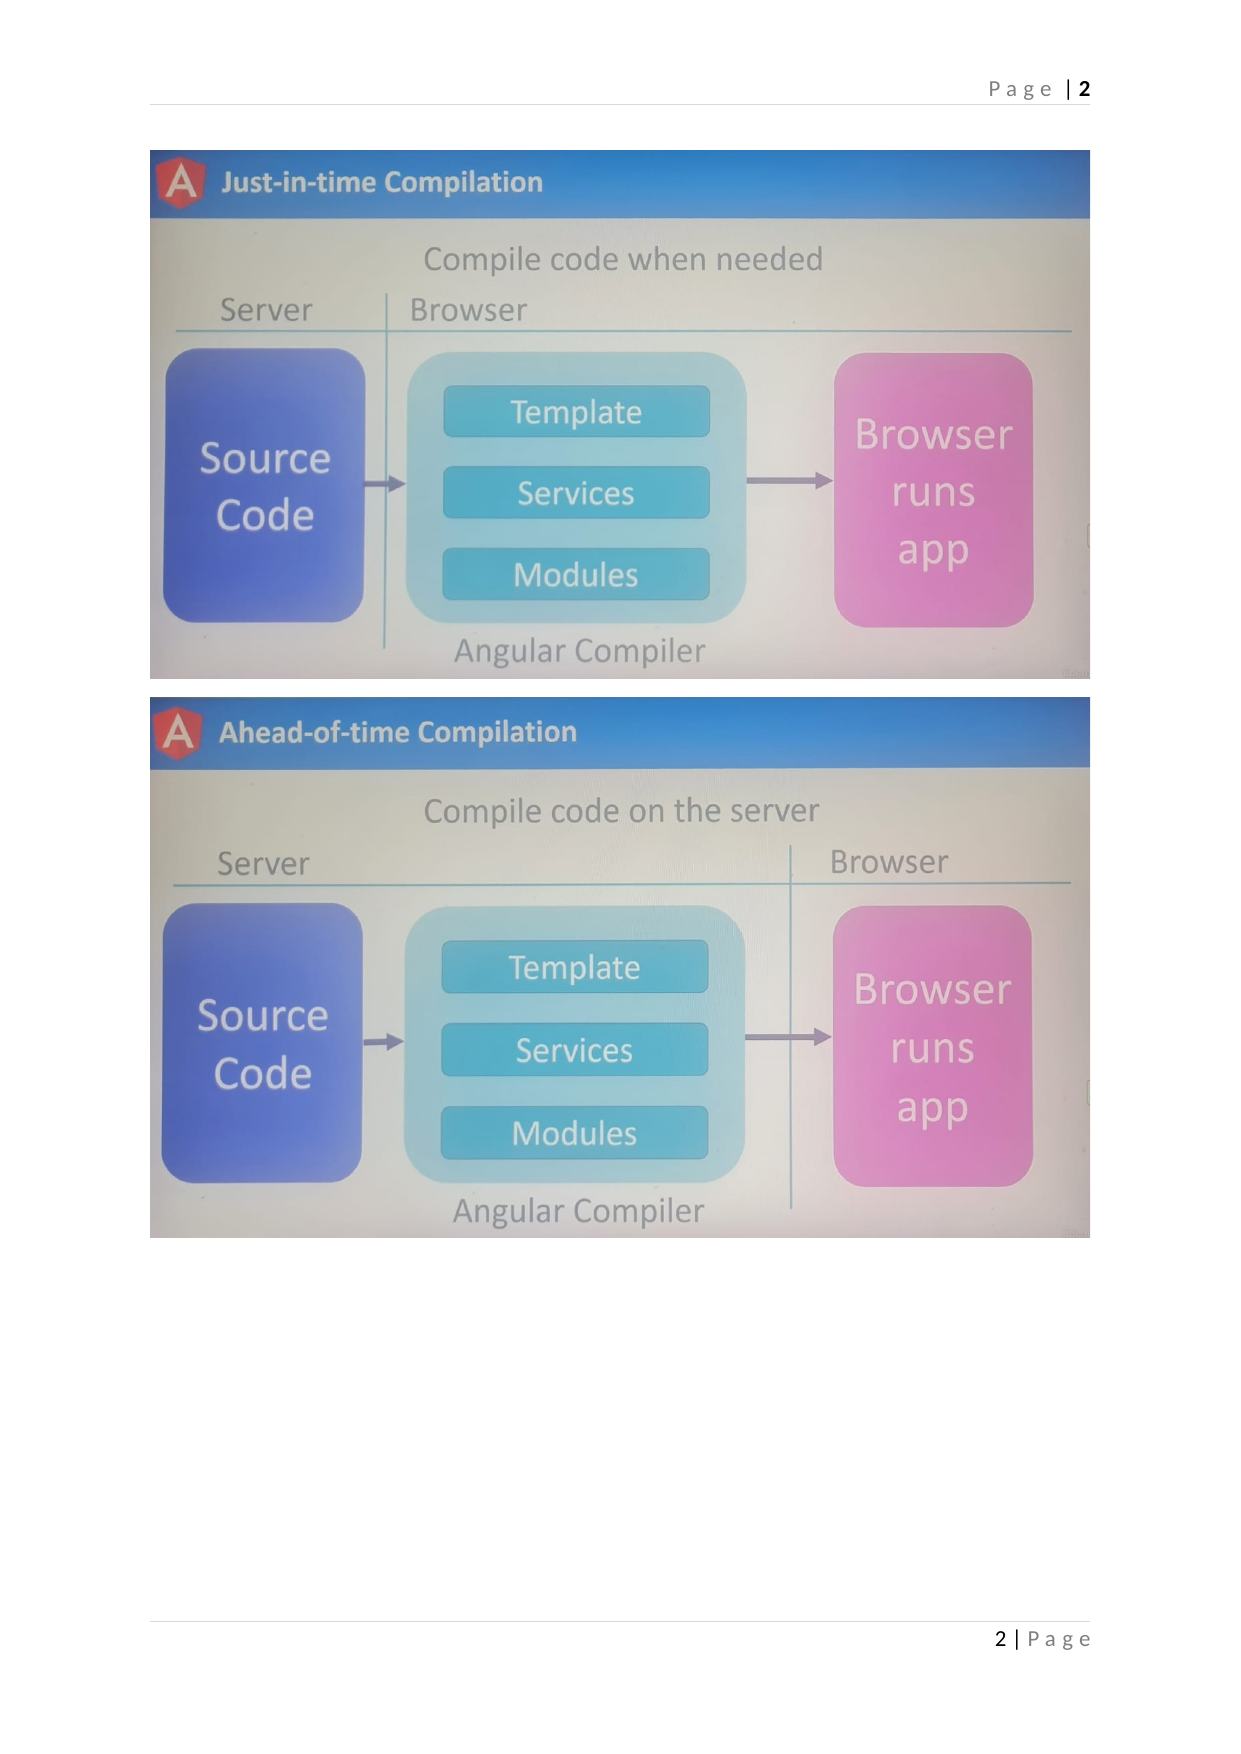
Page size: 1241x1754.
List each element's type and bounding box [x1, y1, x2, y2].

picture [150, 697, 1091, 1238]
picture [150, 150, 1091, 679]
